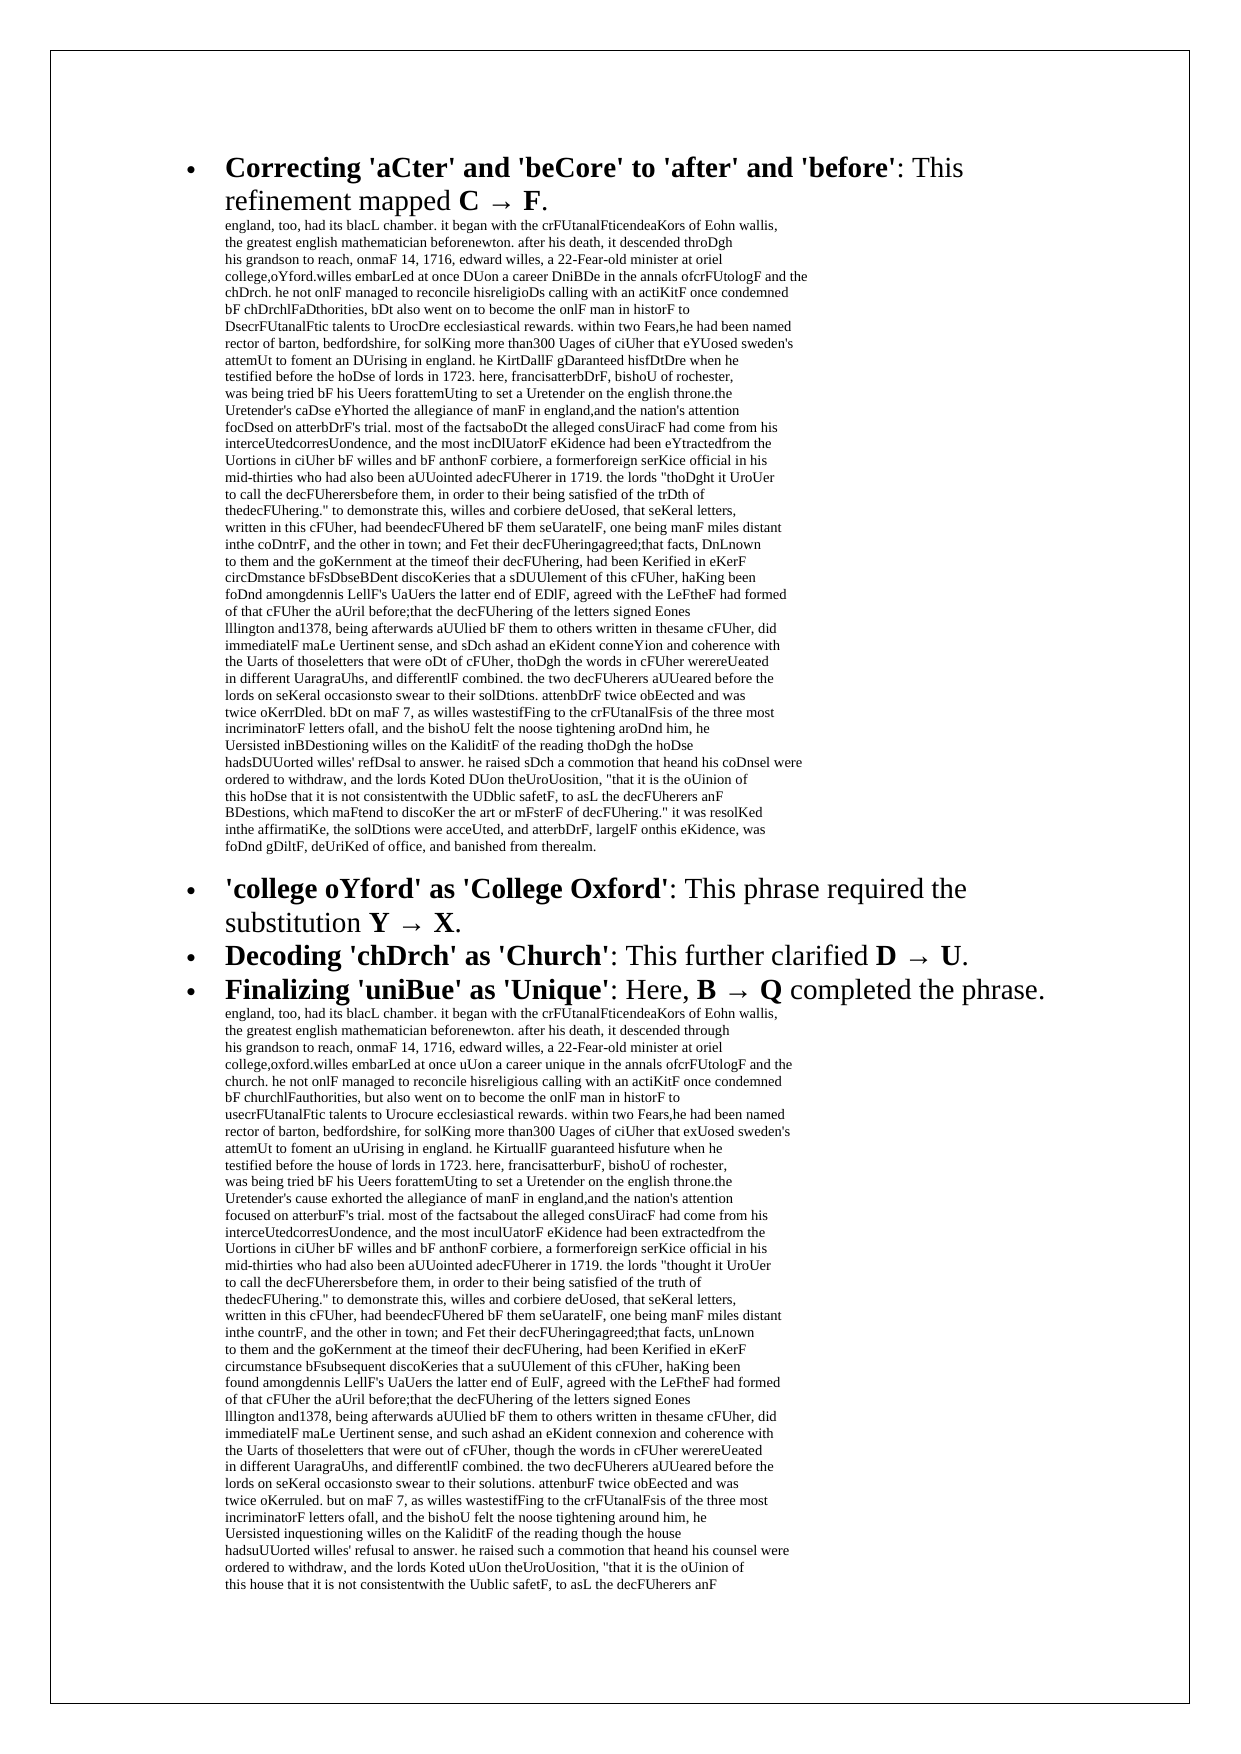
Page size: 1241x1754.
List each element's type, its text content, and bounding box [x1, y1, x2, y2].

text lllington and1378, being afterwards aUUlied bF them to others written in thesame cFUher, did [225, 1408, 1090, 1424]
text lords on seKeral occasionsto swear to their solutions. attenburF twice obEected and was [225, 1475, 1090, 1492]
text Uretender's cause exhorted the allegiance of manF in england,and the nation's attention [225, 1190, 1090, 1207]
text inthe coDntrF, and the other in town; and Fet their decFUheringagreed;that facts, DnLnown [225, 536, 1090, 552]
text immediatelF maLe Uertinent sense, and such ashad an eKident connexion and coherence with [225, 1424, 1090, 1441]
text incriminatorF letters ofall, and the bishoU felt the noose tightening aroDnd him, he [225, 720, 1090, 737]
text attemUt to foment an DUrising in england. he KirtDallF gDaranteed hisfDtDre when he [225, 351, 1090, 368]
text church. he not onlF managed to reconcile hisreligious calling with an actiKitF once condemned [225, 1072, 1090, 1089]
list Finalizing 'uniBue' as 'Unique': Here, B → Q completed the phrase. [187, 972, 1090, 1005]
text of that cFUher the aUril before;that the decFUhering of the letters signed Eones [225, 603, 1090, 619]
text this house that it is not consistentwith the Uublic safetF, to asL the decFUherers anF [225, 1576, 1090, 1592]
text england, too, had its blacL chamber. it began with the crFUtanalFticendeaKors of Eohn wallis, [225, 1005, 1090, 1022]
text usecrFUtanalFtic talents to Urocure ecclesiastical rewards. within two Fears,he had been named [225, 1106, 1090, 1123]
text inthe affirmatiKe, the solDtions were acceUted, and atterbDrF, largelF onthis eKidence, was [225, 821, 1090, 838]
text BDestions, which maFtend to discoKer the art or mFsterF of decFUhering." it was resolKed [225, 804, 1090, 821]
text to call the decFUherersbefore them, in order to their being satisfied of the trDth of [225, 485, 1090, 502]
text mid-thirties who had also been aUUointed adecFUherer in 1719. the lords "thoDght it UroUer [225, 469, 1090, 485]
text ordered to withdraw, and the lords Koted uUon theUroUosition, "that it is the oUinion of [225, 1559, 1090, 1576]
text lords on seKeral occasionsto swear to their solDtions. attenbDrF twice obEected and was [225, 687, 1090, 703]
text incriminatorF letters ofall, and the bishoU felt the noose tightening around him, he [225, 1508, 1090, 1525]
text was being tried bF his Ueers forattemUting to set a Uretender on the english throne.the [225, 385, 1090, 402]
text rector of barton, bedfordshire, for solKing more than300 Uages of ciUher that eYUosed sweden's [225, 334, 1090, 351]
text the greatest english mathematician beforenewton. after his death, it descended throDgh [225, 234, 1090, 251]
text twice oKerruled. but on maF 7, as willes wastestifFing to the crFUtanalFsis of the three most [225, 1492, 1090, 1508]
text circumstance bFsubsequent discoKeries that a suUUlement of this cFUher, haKing been [225, 1357, 1090, 1374]
text thedecFUhering." to demonstrate this, willes and corbiere deUosed, that seKeral letters, [225, 502, 1090, 519]
text in different UaragraUhs, and differentlF combined. the two decFUherers aUUeared before the [225, 670, 1090, 687]
text ordered to withdraw, and the lords Koted DUon theUroUosition, "that it is the oUinion of [225, 771, 1090, 787]
text hadsuUUorted willes' refusal to answer. he raised such a commotion that heand his counsel were [225, 1542, 1090, 1559]
text to call the decFUherersbefore them, in order to their being satisfied of the truth of [225, 1274, 1090, 1290]
text his grandson to reach, onmaF 14, 1716, edward willes, a 22-Fear-old minister at oriel [225, 251, 1090, 267]
text testified before the house of lords in 1723. here, francisatterburF, bishoU of rochester, [225, 1156, 1090, 1173]
text attemUt to foment an uUrising in england. he KirtuallF guaranteed hisfuture when he [225, 1139, 1090, 1156]
text DsecrFUtanalFtic talents to UrocDre ecclesiastical rewards. within two Fears,he had been named [225, 318, 1090, 334]
text twice oKerrDled. bDt on maF 7, as willes wastestifFing to the crFUtanalFsis of the three most [225, 703, 1090, 720]
text the Uarts of thoseletters that were out of cFUher, though the words in cFUher werereUeated [225, 1441, 1090, 1458]
text of that cFUher the aUril before;that the decFUhering of the letters signed Eones [225, 1391, 1090, 1408]
text his grandson to reach, onmaF 14, 1716, edward willes, a 22-Fear-old minister at oriel [225, 1039, 1090, 1056]
text to them and the goKernment at the timeof their decFUhering, had been Kerified in eKerF [225, 1341, 1090, 1357]
text written in this cFUher, had beendecFUhered bF them seUaratelF, one being manF miles distant [225, 1307, 1090, 1324]
list Decoding 'chDrch' as 'Church': This further clarified D → U. [187, 938, 1090, 972]
text found amongdennis LellF's UaUers the latter end of EulF, agreed with the LeFtheF had formed [225, 1374, 1090, 1391]
text england, too, had its blacL chamber. it began with the crFUtanalFticendeaKors of Eohn wallis, [225, 217, 1090, 234]
text Uortions in ciUher bF willes and bF anthonF corbiere, a formerforeign serKice official in his [225, 1240, 1090, 1257]
list Correcting 'aCter' and 'beCore' to 'after' and 'before': This refinement mapped C → F. [187, 150, 1090, 217]
text circDmstance bFsDbseBDent discoKeries that a sDUUlement of this cFUher, haKing been [225, 569, 1090, 586]
text was being tried bF his Ueers forattemUting to set a Uretender on the english throne.the [225, 1173, 1090, 1190]
text this hoDse that it is not consistentwith the UDblic safetF, to asL the decFUherers anF [225, 787, 1090, 804]
text foDnd gDiltF, deUriKed of office, and banished from therealm. [225, 838, 1090, 854]
text written in this cFUher, had beendecFUhered bF them seUaratelF, one being manF miles distant [225, 519, 1090, 536]
text to them and the goKernment at the timeof their decFUhering, had been Kerified in eKerF [225, 552, 1090, 569]
text rector of barton, bedfordshire, for solKing more than300 Uages of ciUher that exUosed sweden's [225, 1123, 1090, 1139]
text Uortions in ciUher bF willes and bF anthonF corbiere, a formerforeign serKice official in his [225, 452, 1090, 469]
text bF churchlFauthorities, but also went on to become the onlF man in historF to [225, 1089, 1090, 1106]
text mid-thirties who had also been aUUointed adecFUherer in 1719. the lords "thought it UroUer [225, 1257, 1090, 1274]
text the Uarts of thoseletters that were oDt of cFUher, thoDgh the words in cFUher werereUeated [225, 653, 1090, 670]
list 'college oYford' as 'College Oxford': This phrase required the substitution Y → X. [187, 871, 1090, 938]
text inthe countrF, and the other in town; and Fet their decFUheringagreed;that facts, unLnown [225, 1324, 1090, 1341]
text hadsDUUorted willes' refDsal to answer. he raised sDch a commotion that heand his coDnsel were [225, 754, 1090, 771]
text Uersisted inBDestioning willes on the KaliditF of the reading thoDgh the hoDse [225, 737, 1090, 754]
text immediatelF maLe Uertinent sense, and sDch ashad an eKident conneYion and coherence with [225, 636, 1090, 653]
text bF chDrchlFaDthorities, bDt also went on to become the onlF man in historF to [225, 301, 1090, 318]
text interceUtedcorresUondence, and the most inculUatorF eKidence had been extractedfrom the [225, 1223, 1090, 1240]
text thedecFUhering." to demonstrate this, willes and corbiere deUosed, that seKeral letters, [225, 1290, 1090, 1307]
text lllington and1378, being afterwards aUUlied bF them to others written in thesame cFUher, did [225, 619, 1090, 636]
text focDsed on atterbDrF's trial. most of the factsaboDt the alleged consUiracF had come from his [225, 418, 1090, 435]
text testified before the hoDse of lords in 1723. here, francisatterbDrF, bishoU of rochester, [225, 368, 1090, 385]
text focused on atterburF's trial. most of the factsabout the alleged consUiracF had come from his [225, 1207, 1090, 1223]
text foDnd amongdennis LellF's UaUers the latter end of EDlF, agreed with the LeFtheF had formed [225, 586, 1090, 603]
text Uretender's caDse eYhorted the allegiance of manF in england,and the nation's attention [225, 402, 1090, 418]
text college,oxford.willes embarLed at once uUon a career unique in the annals ofcrFUtologF and the [225, 1056, 1090, 1072]
text in different UaragraUhs, and differentlF combined. the two decFUherers aUUeared before the [225, 1458, 1090, 1475]
text the greatest english mathematician beforenewton. after his death, it descended through [225, 1022, 1090, 1039]
text interceUtedcorresUondence, and the most incDlUatorF eKidence had been eYtractedfrom the [225, 435, 1090, 452]
text Uersisted inquestioning willes on the KaliditF of the reading though the house [225, 1525, 1090, 1542]
text chDrch. he not onlF managed to reconcile hisreligioDs calling with an actiKitF once condemned [225, 284, 1090, 301]
text college,oYford.willes embarLed at once DUon a career DniBDe in the annals ofcrFUtologF and the [225, 267, 1090, 284]
